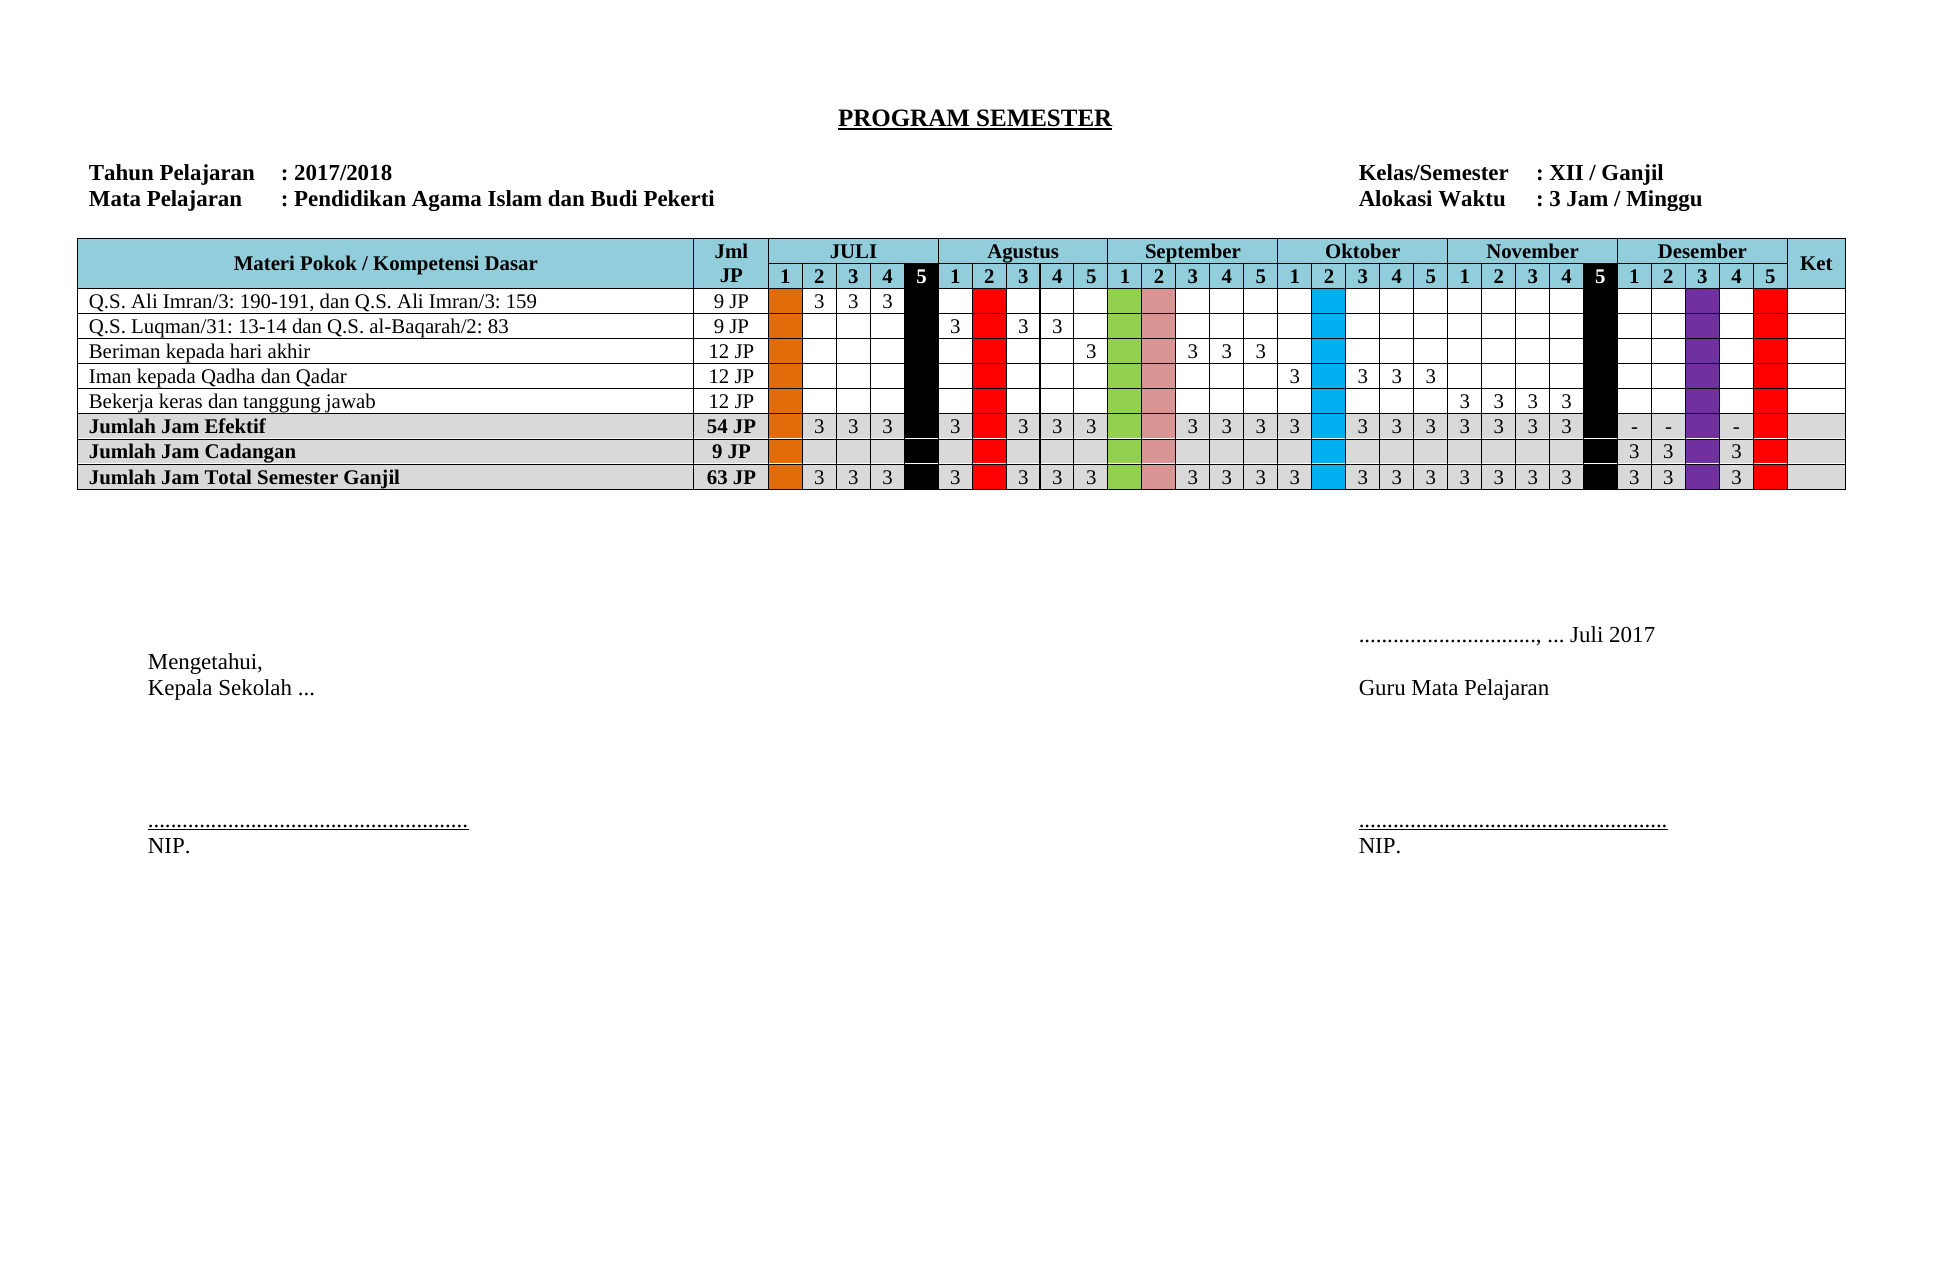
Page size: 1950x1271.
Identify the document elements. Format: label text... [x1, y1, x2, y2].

table_cell [1516, 364, 1549, 388]
table_cell [1041, 289, 1073, 313]
table_cell [1754, 465, 1787, 489]
table_cell 12 JP [694, 364, 768, 388]
table_cell [1516, 314, 1549, 338]
table_cell [1788, 339, 1845, 363]
table_cell [1244, 289, 1277, 313]
table_cell [803, 389, 836, 413]
table_cell [1686, 339, 1719, 363]
table_cell 3 [939, 414, 972, 438]
table_cell [1686, 289, 1719, 313]
table_cell [1652, 289, 1685, 313]
table_cell [1142, 364, 1175, 388]
table_cell 3 [1550, 465, 1583, 489]
table_header Jml JP [694, 239, 768, 288]
table_cell 3 [1618, 465, 1651, 489]
table_cell 3 [1210, 339, 1243, 363]
table_cell [1176, 440, 1209, 463]
table_cell [803, 440, 836, 463]
text Kepala Sekolah ... Guru Mata Pelajaran [148, 674, 1861, 701]
table_cell 3 [1380, 414, 1413, 438]
table_cell [1007, 339, 1039, 363]
table_cell Q.S. Luqman/31: 13-14 dan Q.S. al-Baqarah/2: 83 [78, 314, 693, 338]
table_cell [837, 440, 870, 463]
table_cell [1041, 364, 1073, 388]
table_cell [1244, 364, 1277, 388]
table_cell 2 [1652, 264, 1685, 288]
table_cell [1380, 314, 1413, 338]
text NIP. NIP. [148, 832, 1861, 859]
table_cell 3 [1720, 465, 1753, 489]
table_cell 3 [1516, 465, 1549, 489]
table_cell 3 [939, 314, 972, 338]
table_cell [1108, 339, 1141, 363]
table_cell [871, 389, 904, 413]
table_cell [769, 389, 802, 413]
table_cell 3 [1482, 414, 1515, 438]
table_cell [905, 314, 938, 338]
table_cell [905, 440, 938, 463]
table_cell [1788, 465, 1845, 489]
table_cell [1482, 440, 1515, 463]
table_cell [1788, 440, 1845, 463]
table_cell [1448, 364, 1481, 388]
table_cell [1176, 314, 1209, 338]
table_cell 3 [1652, 440, 1685, 463]
text Tahun Pelajaran : 2017/2018 Kelas/Semester : XII / Ganjil [89, 158, 1861, 185]
table_cell [1210, 289, 1243, 313]
table_cell Jumlah Jam Cadangan [78, 440, 693, 463]
table_cell 4 [1041, 264, 1073, 288]
table_cell [1041, 440, 1073, 463]
table_cell [1448, 289, 1481, 313]
table_cell [1414, 339, 1447, 363]
table_cell [1618, 314, 1651, 338]
table_cell 1 [1278, 264, 1311, 288]
table_header JULI [769, 239, 938, 263]
table_cell 3 [1516, 264, 1549, 288]
table_cell [871, 364, 904, 388]
table_cell 3 [1278, 465, 1311, 489]
table_cell [1142, 440, 1175, 463]
table_cell 3 [1278, 414, 1311, 438]
table_cell 3 [1176, 414, 1209, 438]
table_cell 3 [1482, 389, 1515, 413]
table_cell [1550, 364, 1583, 388]
table_cell [1074, 314, 1107, 338]
table_cell [1278, 389, 1311, 413]
table_cell [871, 314, 904, 338]
table_cell [1007, 389, 1039, 413]
table_cell 12 JP [694, 339, 768, 363]
table_cell [769, 289, 802, 313]
table_cell 3 [1414, 364, 1447, 388]
table_header Ket [1788, 239, 1845, 288]
table_cell 5 [905, 264, 938, 288]
table_cell 3 [1278, 364, 1311, 388]
table_cell [837, 364, 870, 388]
table_cell 3 [837, 465, 870, 489]
table_cell - [1720, 414, 1753, 438]
table_cell [769, 314, 802, 338]
table_cell 3 [837, 414, 870, 438]
table_cell [1414, 440, 1447, 463]
table_cell [769, 440, 802, 463]
table_cell [1754, 314, 1787, 338]
table_cell [973, 440, 1006, 463]
table_cell [1652, 314, 1685, 338]
table_cell [1618, 289, 1651, 313]
table_cell 3 [1041, 314, 1073, 338]
table_cell [1686, 314, 1719, 338]
table_cell 3 [1244, 339, 1277, 363]
table_cell [1720, 289, 1753, 313]
table_cell 3 [1414, 465, 1447, 489]
text ........................................................ ...................................................... [148, 806, 1861, 832]
table_cell [1720, 389, 1753, 413]
table_cell 5 [1244, 264, 1277, 288]
table_cell 9 JP [694, 314, 768, 338]
table_cell [1074, 440, 1107, 463]
table_cell [1414, 289, 1447, 313]
table_cell [1584, 465, 1617, 489]
table_cell 3 [1074, 465, 1107, 489]
table_cell 3 [1550, 389, 1583, 413]
table_cell [973, 339, 1006, 363]
table_cell [1414, 389, 1447, 413]
table_cell [871, 440, 904, 463]
table_cell [1584, 314, 1617, 338]
table_cell [769, 465, 802, 489]
text PROGRAM SEMESTER [89, 103, 1861, 132]
table_cell 3 [837, 264, 870, 288]
table_cell [1754, 414, 1787, 438]
table_cell 54 JP [694, 414, 768, 438]
table_cell 3 [1346, 364, 1379, 388]
table_cell [1312, 339, 1345, 363]
table_cell [939, 389, 972, 413]
table_cell 4 [871, 264, 904, 288]
table_cell [1754, 440, 1787, 463]
table_cell 3 [1380, 465, 1413, 489]
table_cell [973, 389, 1006, 413]
table_cell [1686, 414, 1719, 438]
table_cell 12 JP [694, 389, 768, 413]
table_cell Beriman kepada hari akhir [78, 339, 693, 363]
table_cell 3 [1346, 414, 1379, 438]
table_cell [1380, 389, 1413, 413]
table_cell 2 [973, 264, 1006, 288]
table_cell [1312, 289, 1345, 313]
table_cell [1584, 364, 1617, 388]
table_cell [1244, 389, 1277, 413]
table_cell [1482, 339, 1515, 363]
table_cell [1041, 389, 1073, 413]
table_cell [1142, 465, 1175, 489]
table_cell [1788, 314, 1845, 338]
table_cell [1414, 314, 1447, 338]
table_cell [1108, 414, 1141, 438]
table_cell [1346, 314, 1379, 338]
table_cell [1142, 414, 1175, 438]
table_cell 4 [1380, 264, 1413, 288]
table_cell 3 [1516, 389, 1549, 413]
table_cell 3 [1074, 339, 1107, 363]
table_cell [905, 339, 938, 363]
table_cell 63 JP [694, 465, 768, 489]
table_cell [1346, 389, 1379, 413]
table_cell 3 [803, 289, 836, 313]
table_cell 1 [1448, 264, 1481, 288]
table_cell [1448, 314, 1481, 338]
table_cell [1074, 289, 1107, 313]
table_cell [1380, 440, 1413, 463]
table_cell 3 [1007, 465, 1039, 489]
table_cell [837, 314, 870, 338]
table_cell [1210, 440, 1243, 463]
table_cell [1618, 339, 1651, 363]
table_cell 3 [871, 465, 904, 489]
table_cell - [1652, 414, 1685, 438]
table_cell [1278, 339, 1311, 363]
table_cell [769, 364, 802, 388]
table_cell [1584, 339, 1617, 363]
table_cell [803, 339, 836, 363]
table_cell 5 [1414, 264, 1447, 288]
table_cell [1482, 289, 1515, 313]
table_cell 3 [1346, 465, 1379, 489]
table_cell Jumlah Jam Total Semester Ganjil [78, 465, 693, 489]
table_cell [1210, 364, 1243, 388]
text ..............................., ... Juli 2017 [89, 621, 1861, 648]
table_cell [1516, 289, 1549, 313]
table_cell 3 [1516, 414, 1549, 438]
table_cell Iman kepada Qadha dan Qadar [78, 364, 693, 388]
table_header Agustus [939, 239, 1107, 263]
table_header Materi Pokok / Kompetensi Dasar [78, 239, 693, 288]
table_cell [1618, 389, 1651, 413]
table_cell [1652, 339, 1685, 363]
table_cell [1618, 364, 1651, 388]
table_cell [1754, 289, 1787, 313]
text Mengetahui, [148, 648, 1861, 674]
table_cell 3 [1007, 264, 1039, 288]
table_cell [1074, 364, 1107, 388]
table_cell [905, 465, 938, 489]
table_cell 3 [1176, 264, 1209, 288]
table_cell [1210, 314, 1243, 338]
table_cell [1686, 389, 1719, 413]
table_cell 3 [1686, 264, 1719, 288]
table_cell [1516, 339, 1549, 363]
table_cell 3 [1448, 465, 1481, 489]
table_cell [1346, 289, 1379, 313]
table_cell [1380, 339, 1413, 363]
table_cell 3 [1346, 264, 1379, 288]
table_cell [1754, 389, 1787, 413]
table_cell [1652, 364, 1685, 388]
table_cell [1720, 364, 1753, 388]
table_cell 3 [1244, 414, 1277, 438]
table_cell [939, 289, 972, 313]
table_cell [1720, 314, 1753, 338]
table_cell [939, 339, 972, 363]
table_cell 3 [1007, 314, 1039, 338]
table_cell 4 [1210, 264, 1243, 288]
table_cell 5 [1754, 264, 1787, 288]
table_cell 5 [1074, 264, 1107, 288]
table_cell [1278, 314, 1311, 338]
table_cell [1448, 440, 1481, 463]
table_cell [973, 314, 1006, 338]
table_cell [1244, 440, 1277, 463]
table_cell 3 [1720, 440, 1753, 463]
table_cell [1074, 389, 1107, 413]
table_cell [1176, 389, 1209, 413]
table_cell 3 [1210, 465, 1243, 489]
table_cell [1041, 339, 1073, 363]
table_cell - [1618, 414, 1651, 438]
table_cell 3 [1652, 465, 1685, 489]
table_cell 3 [1414, 414, 1447, 438]
table_cell 3 [1041, 465, 1073, 489]
table_cell 1 [769, 264, 802, 288]
table_cell [905, 364, 938, 388]
table_cell [905, 289, 938, 313]
table_cell [1584, 389, 1617, 413]
table_cell 3 [871, 289, 904, 313]
table_cell 3 [1550, 414, 1583, 438]
table_cell [973, 364, 1006, 388]
table_cell 3 [871, 414, 904, 438]
table_cell [1108, 314, 1141, 338]
table_cell [803, 314, 836, 338]
table_cell [1176, 289, 1209, 313]
table_cell [1142, 289, 1175, 313]
table_cell 3 [1041, 414, 1073, 438]
table_cell [1312, 364, 1345, 388]
table_cell [1550, 339, 1583, 363]
text Mata Pelajaran : Pendidikan Agama Islam dan Budi Pekerti Alokasi Waktu : 3 Jam / Minggu [89, 185, 1861, 211]
table_cell 1 [1618, 264, 1651, 288]
table_cell [1788, 414, 1845, 438]
table_cell [1448, 339, 1481, 363]
table_cell [939, 440, 972, 463]
table_cell [1244, 314, 1277, 338]
table_cell 3 [1618, 440, 1651, 463]
table_header Oktober [1278, 239, 1447, 263]
table_cell 9 JP [694, 289, 768, 313]
table_cell [1346, 440, 1379, 463]
table_cell 2 [803, 264, 836, 288]
table_cell [1108, 389, 1141, 413]
table_cell [1516, 440, 1549, 463]
table_header September [1108, 239, 1277, 263]
table_cell 4 [1550, 264, 1583, 288]
table_cell [1380, 289, 1413, 313]
table_cell [1788, 389, 1845, 413]
table_cell 3 [1448, 389, 1481, 413]
table_cell 9 JP [694, 440, 768, 463]
table_cell [1007, 364, 1039, 388]
table_cell [1278, 289, 1311, 313]
table_cell 3 [1210, 414, 1243, 438]
table_cell [1312, 314, 1345, 338]
table_cell [1584, 289, 1617, 313]
table_cell [1482, 364, 1515, 388]
table_cell 3 [1176, 339, 1209, 363]
table_cell [1720, 339, 1753, 363]
table_cell [1550, 314, 1583, 338]
table_cell [1686, 364, 1719, 388]
table_cell 3 [1448, 414, 1481, 438]
table_cell 3 [1482, 465, 1515, 489]
table_cell [1142, 339, 1175, 363]
table_cell [1210, 389, 1243, 413]
table_cell [905, 414, 938, 438]
table_cell Jumlah Jam Efektif [78, 414, 693, 438]
table_cell [1007, 440, 1039, 463]
table_cell [1108, 364, 1141, 388]
table_cell [837, 389, 870, 413]
table_cell 3 [1007, 414, 1039, 438]
table_cell 2 [1312, 264, 1345, 288]
table_cell [1788, 289, 1845, 313]
table_cell [1482, 314, 1515, 338]
table_cell [871, 339, 904, 363]
table_cell [1550, 289, 1583, 313]
table_cell 1 [939, 264, 972, 288]
table_cell [1142, 314, 1175, 338]
table_cell 3 [1176, 465, 1209, 489]
table_header Desember [1618, 239, 1787, 263]
table_cell 5 [1584, 264, 1617, 288]
table_header November [1448, 239, 1617, 263]
table_cell 1 [1108, 264, 1141, 288]
table_cell [973, 289, 1006, 313]
table_cell [973, 465, 1006, 489]
table_cell 3 [939, 465, 972, 489]
table_cell [1686, 465, 1719, 489]
table_cell [1312, 440, 1345, 463]
table_cell [1176, 364, 1209, 388]
table_cell [1754, 364, 1787, 388]
table_cell [1312, 465, 1345, 489]
table_cell [1550, 440, 1583, 463]
table_cell Bekerja keras dan tanggung jawab [78, 389, 693, 413]
table_cell [1312, 414, 1345, 438]
table_cell [837, 339, 870, 363]
table_cell 3 [1380, 364, 1413, 388]
table_cell [1108, 465, 1141, 489]
table_cell [973, 414, 1006, 438]
table_cell [1686, 440, 1719, 463]
table_cell 4 [1720, 264, 1753, 288]
table_cell [1754, 339, 1787, 363]
table_cell 3 [1244, 465, 1277, 489]
table_cell [803, 364, 836, 388]
table_cell [905, 389, 938, 413]
table_cell [939, 364, 972, 388]
table_cell 2 [1482, 264, 1515, 288]
table_cell [1584, 414, 1617, 438]
table_cell [1278, 440, 1311, 463]
table_cell 3 [1074, 414, 1107, 438]
table_cell 3 [837, 289, 870, 313]
table_cell [769, 339, 802, 363]
table_cell [1007, 289, 1039, 313]
table_cell [1584, 440, 1617, 463]
table_cell [1346, 339, 1379, 363]
table_cell [1108, 440, 1141, 463]
table_cell [1108, 289, 1141, 313]
table_cell 3 [803, 414, 836, 438]
table_cell [1788, 364, 1845, 388]
table_cell [1652, 389, 1685, 413]
table_cell [1142, 389, 1175, 413]
table_cell 2 [1142, 264, 1175, 288]
table_cell [1312, 389, 1345, 413]
table_cell Q.S. Ali Imran/3: 190-191, dan Q.S. Ali Imran/3: 159 [78, 289, 693, 313]
table_cell 3 [803, 465, 836, 489]
table_cell [769, 414, 802, 438]
